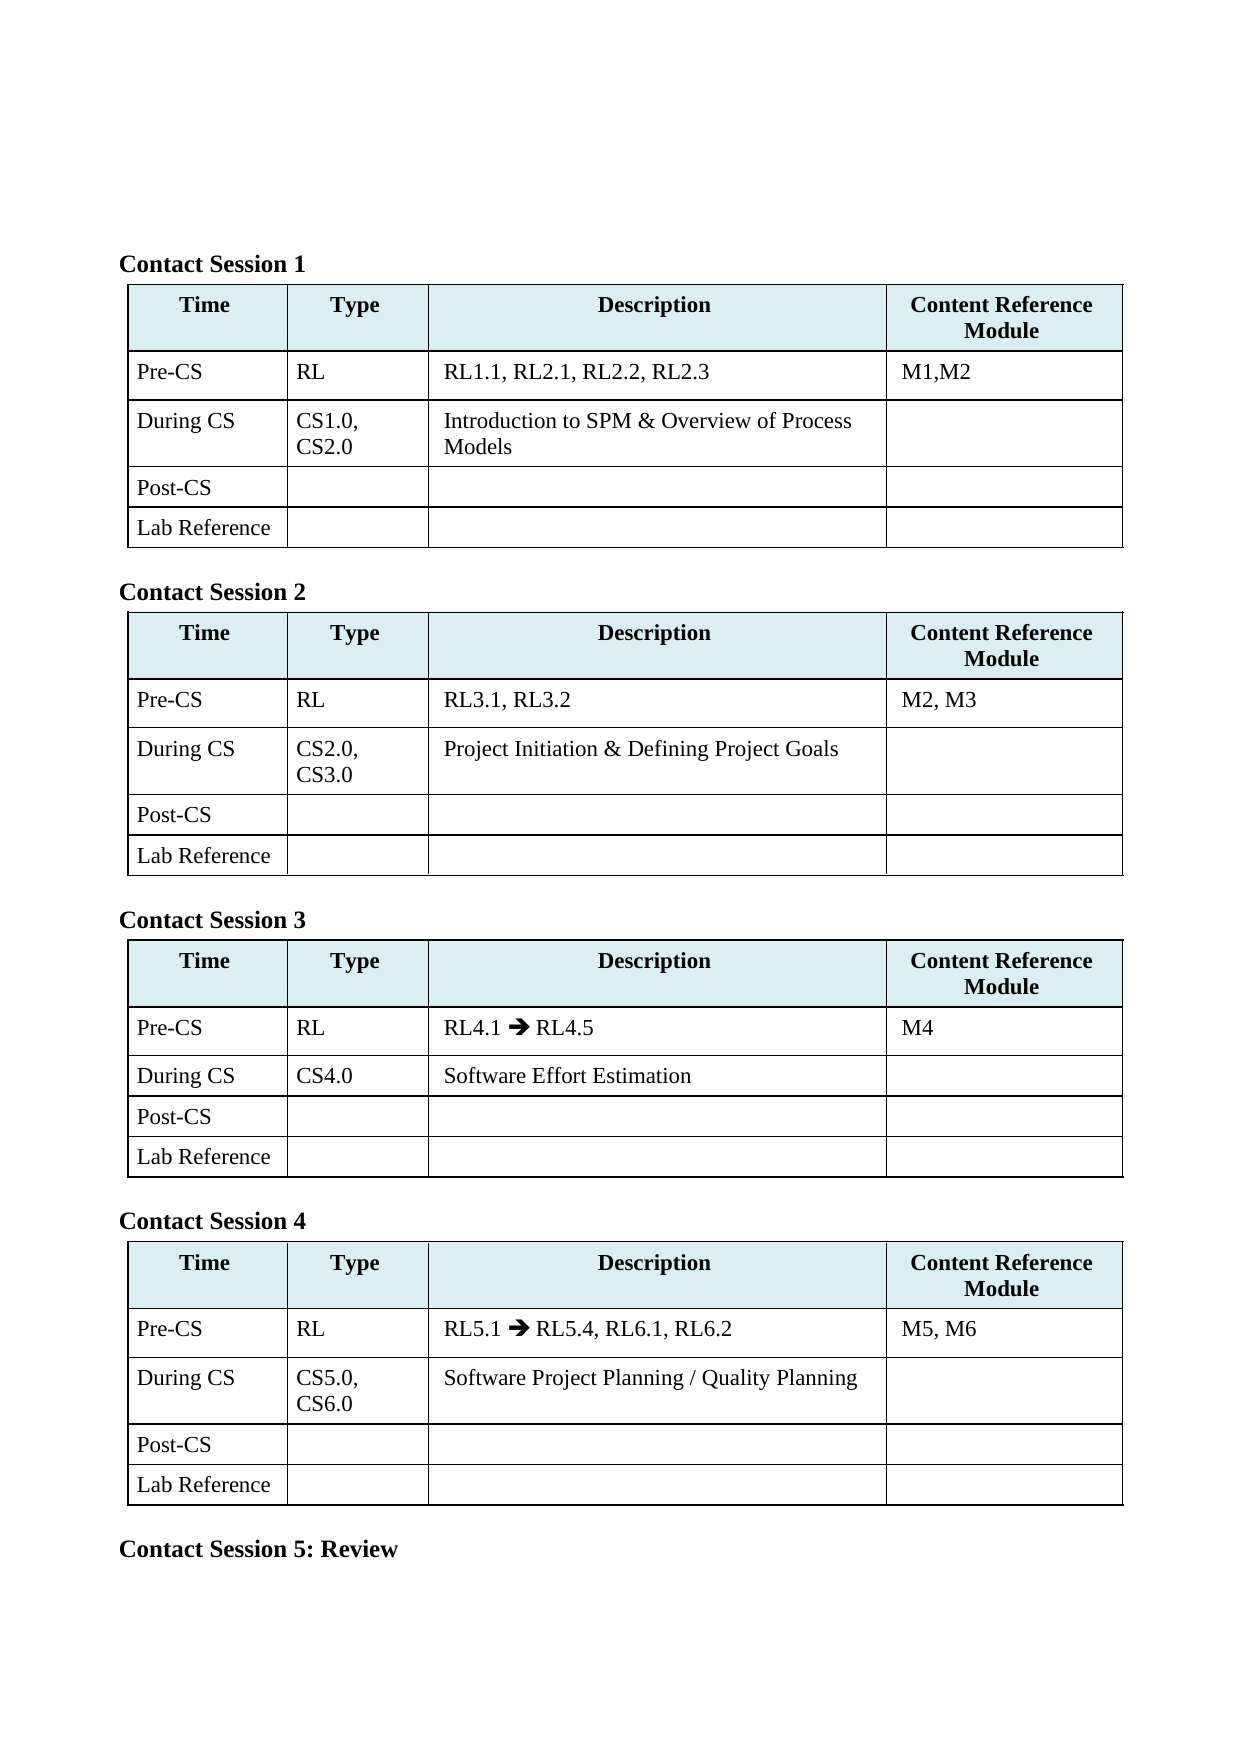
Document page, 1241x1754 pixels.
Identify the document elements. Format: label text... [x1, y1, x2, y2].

table_cell [429, 1097, 886, 1136]
table_cell RL [288, 1309, 428, 1356]
table_cell CS1.0, CS2.0 [288, 401, 428, 466]
table_header Type [288, 613, 428, 678]
text Contact Session 1 [118, 249, 1122, 278]
table_cell During CS [129, 1056, 287, 1095]
table_cell [887, 836, 1122, 874]
table_header Content Reference Module [887, 1242, 1122, 1308]
table_cell Software Project Planning / Quality Planning [429, 1358, 886, 1423]
table_cell [887, 1056, 1122, 1095]
table_header Description [429, 1242, 886, 1308]
table_cell M4 [887, 1008, 1122, 1055]
table_cell [429, 795, 886, 834]
table_cell RL5.1 RL5.4, RL6.1, RL6.2 [429, 1309, 886, 1356]
table_header Content Reference Module [887, 613, 1122, 678]
table_cell [887, 728, 1122, 794]
table_cell [887, 795, 1122, 834]
table_cell [429, 836, 886, 874]
table_cell RL4.1 RL4.5 [429, 1008, 886, 1055]
table_cell [288, 836, 428, 874]
table_cell [887, 401, 1122, 466]
table_cell [288, 1137, 428, 1176]
table_cell [887, 467, 1122, 506]
table_cell M5, M6 [887, 1309, 1122, 1356]
table_cell Post-CS [129, 1097, 287, 1136]
table_cell During CS [129, 1358, 287, 1423]
table_cell RL [288, 1008, 428, 1055]
table_header Time [129, 941, 287, 1006]
table_cell [288, 1465, 428, 1504]
text Contact Session 5: Review [118, 1534, 1122, 1563]
table_cell RL [288, 680, 428, 727]
table_cell M2, M3 [887, 680, 1122, 727]
table_cell During CS [129, 401, 287, 466]
table_cell Lab Reference [129, 508, 287, 547]
table_header Description [429, 613, 886, 678]
table_cell During CS [129, 728, 287, 794]
table_cell Pre-CS [129, 352, 287, 399]
table_header Time [129, 285, 287, 350]
table_cell Lab Reference [129, 1137, 287, 1176]
table_cell [288, 1097, 428, 1136]
table_header Content Reference Module [887, 285, 1122, 350]
table_cell [887, 1465, 1122, 1504]
table_cell Post-CS [129, 1425, 287, 1463]
table_cell [288, 795, 428, 834]
table_cell [429, 1465, 886, 1504]
table_header Type [288, 1242, 428, 1308]
table_cell [288, 467, 428, 506]
table_cell Project Initiation & Defining Project Goals [429, 728, 886, 794]
table_cell [887, 1358, 1122, 1423]
table_header Time [129, 613, 287, 678]
table_cell [887, 508, 1122, 547]
table_cell CS2.0, CS3.0 [288, 728, 428, 794]
table_header Time [129, 1242, 287, 1308]
table_cell Lab Reference [129, 1465, 287, 1504]
text Contact Session 3 [118, 905, 1122, 933]
table_cell Pre-CS [129, 680, 287, 727]
table_cell [429, 467, 886, 506]
table_cell [429, 508, 886, 547]
table_cell Lab Reference [129, 836, 287, 874]
table_cell [429, 1137, 886, 1176]
table_header Description [429, 941, 886, 1006]
table_cell Pre-CS [129, 1309, 287, 1356]
table_cell RL1.1, RL2.1, RL2.2, RL2.3 [429, 352, 886, 399]
table_header Type [288, 941, 428, 1006]
table_cell Post-CS [129, 795, 287, 834]
table_cell [887, 1425, 1122, 1463]
table_cell [887, 1137, 1122, 1176]
table_cell Post-CS [129, 467, 287, 506]
table_cell M1,M2 [887, 352, 1122, 399]
text Contact Session 2 [118, 577, 1122, 606]
table_cell RL [288, 352, 428, 399]
table_cell [887, 1097, 1122, 1136]
table_cell Introduction to SPM & Overview of Process Models [429, 401, 886, 466]
table_header Content Reference Module [887, 941, 1122, 1006]
table_cell RL3.1, RL3.2 [429, 680, 886, 727]
table_header Type [288, 285, 428, 350]
table_cell Software Effort Estimation [429, 1056, 886, 1095]
table_cell CS4.0 [288, 1056, 428, 1095]
table_cell [429, 1425, 886, 1463]
table_cell [288, 508, 428, 547]
table_cell Pre-CS [129, 1008, 287, 1055]
table_cell CS5.0, CS6.0 [288, 1358, 428, 1423]
table_header Description [429, 285, 886, 350]
table_cell [288, 1425, 428, 1463]
text Contact Session 4 [118, 1206, 1122, 1235]
